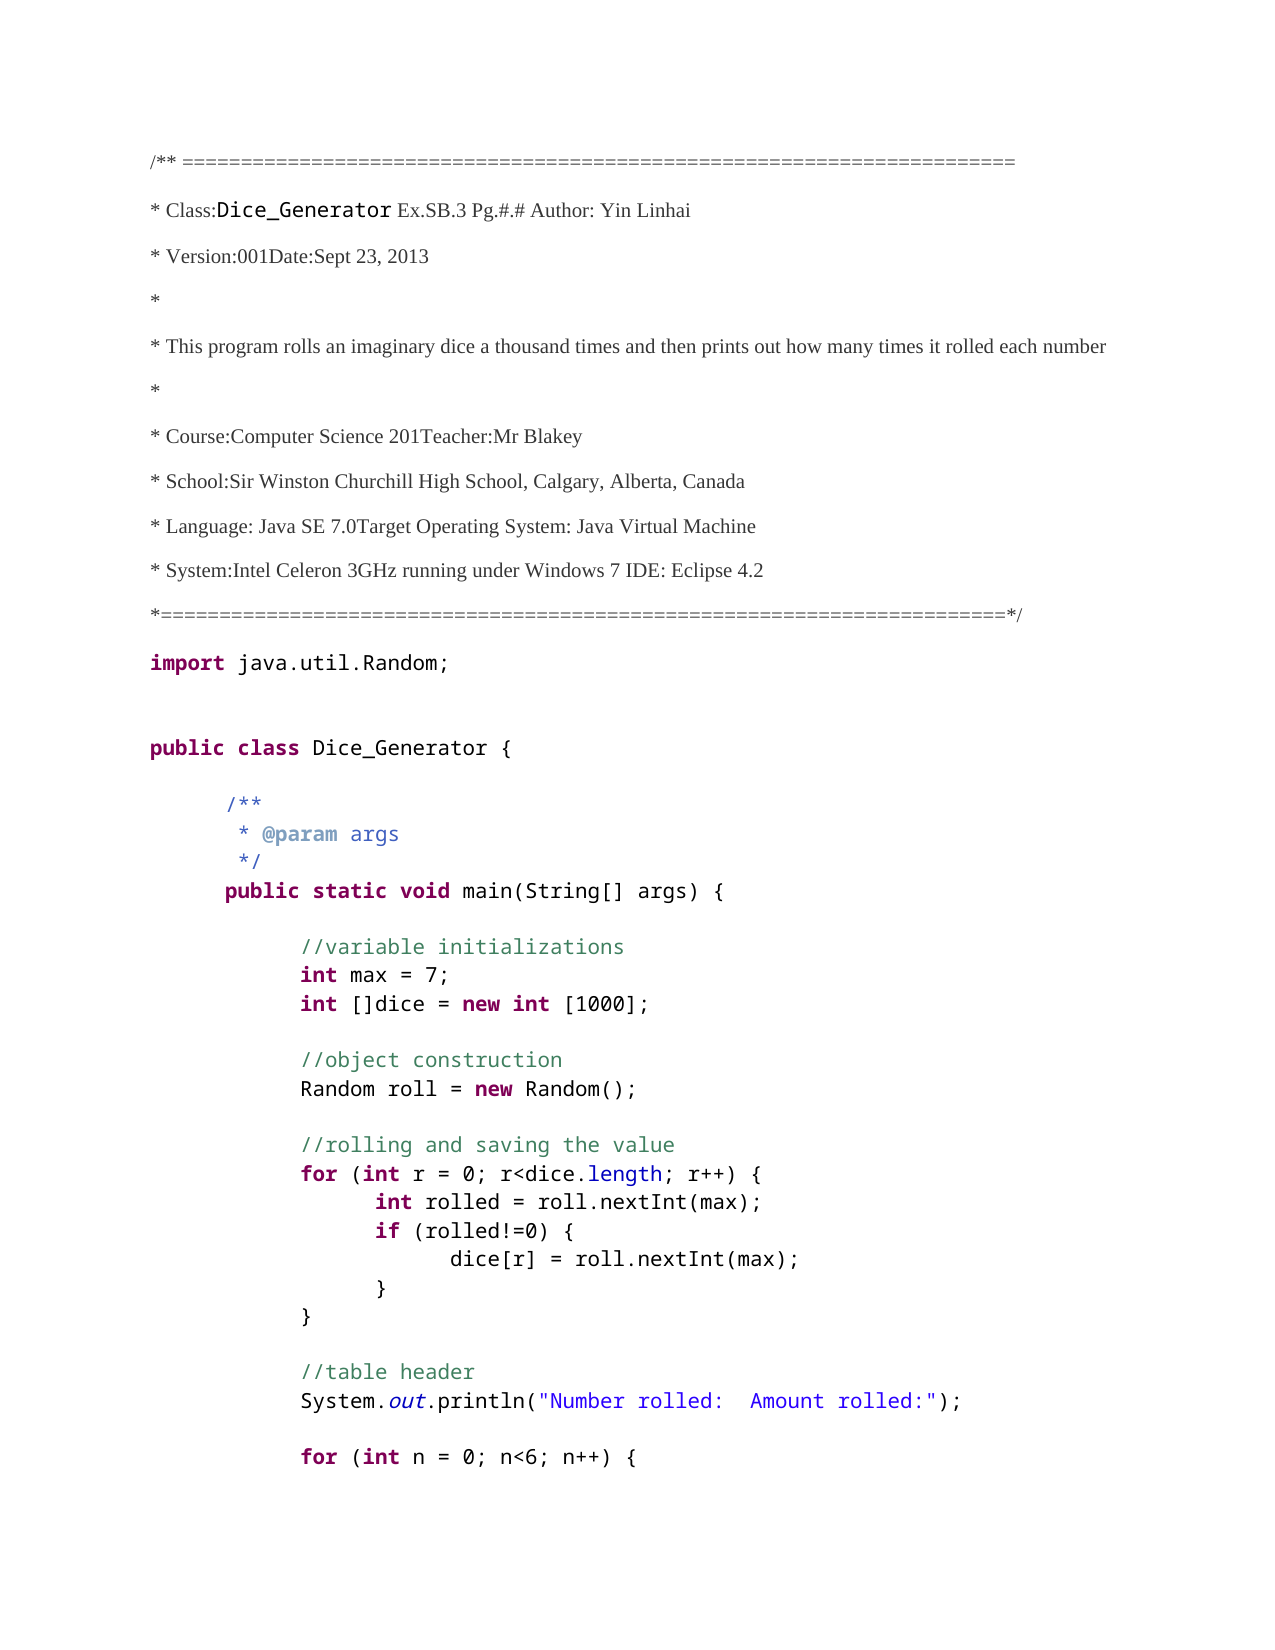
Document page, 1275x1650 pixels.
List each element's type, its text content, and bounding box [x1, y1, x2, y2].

text /** [150, 790, 1125, 819]
text for (int n = 0; n<6; n++) { [150, 1442, 1125, 1471]
text if (rolled!=0) { [150, 1216, 1125, 1244]
text * System:Intel Celeron 3GHz running under Windows 7 IDE: Eclipse 4.2 [150, 558, 1125, 582]
text import java.util.Random; [150, 648, 1125, 677]
text } [150, 1301, 1125, 1329]
text for (int r = 0; r<dice.length; r++) { [150, 1159, 1125, 1187]
text * Language: Java SE 7.0Target Operating System: Java Virtual Machine [150, 513, 1125, 538]
text int []dice = new int [1000]; [150, 989, 1125, 1017]
text * Course:Computer Science 201Teacher:Mr Blakey [150, 424, 1125, 448]
text * Class:Dice_Generator Ex.SB.3 Pg.#.# Author: Yin Linhai [150, 195, 1125, 223]
text */ [150, 847, 1125, 876]
text //variable initializations [150, 932, 1125, 961]
text int rolled = roll.nextInt(max); [150, 1187, 1125, 1216]
text } [150, 1273, 1125, 1301]
text //object construction [150, 1046, 1125, 1074]
text * @param args [150, 819, 1125, 847]
text dice[r] = roll.nextInt(max); [150, 1244, 1125, 1273]
text public static void main(String[] args) { [150, 876, 1125, 904]
text * [150, 379, 1125, 403]
text Random roll = new Random(); [150, 1074, 1125, 1102]
text * School:Sir Winston Churchill High School, Calgary, Alberta, Canada [150, 469, 1125, 493]
text /** ======================================================================= [150, 150, 1125, 174]
text public class Dice_Generator { [150, 733, 1125, 762]
text *========================================================================*/ [150, 603, 1125, 627]
text //table header [150, 1357, 1125, 1386]
text System.out.println("Number rolled: Amount rolled:"); [150, 1386, 1125, 1414]
text * [150, 289, 1125, 313]
text //rolling and saving the value [150, 1130, 1125, 1159]
text * This program rolls an imaginary dice a thousand times and then prints out how many times it rolled each number [150, 334, 1125, 358]
text * Version:001Date:Sept 23, 2013 [150, 244, 1125, 268]
text int max = 7; [150, 961, 1125, 989]
